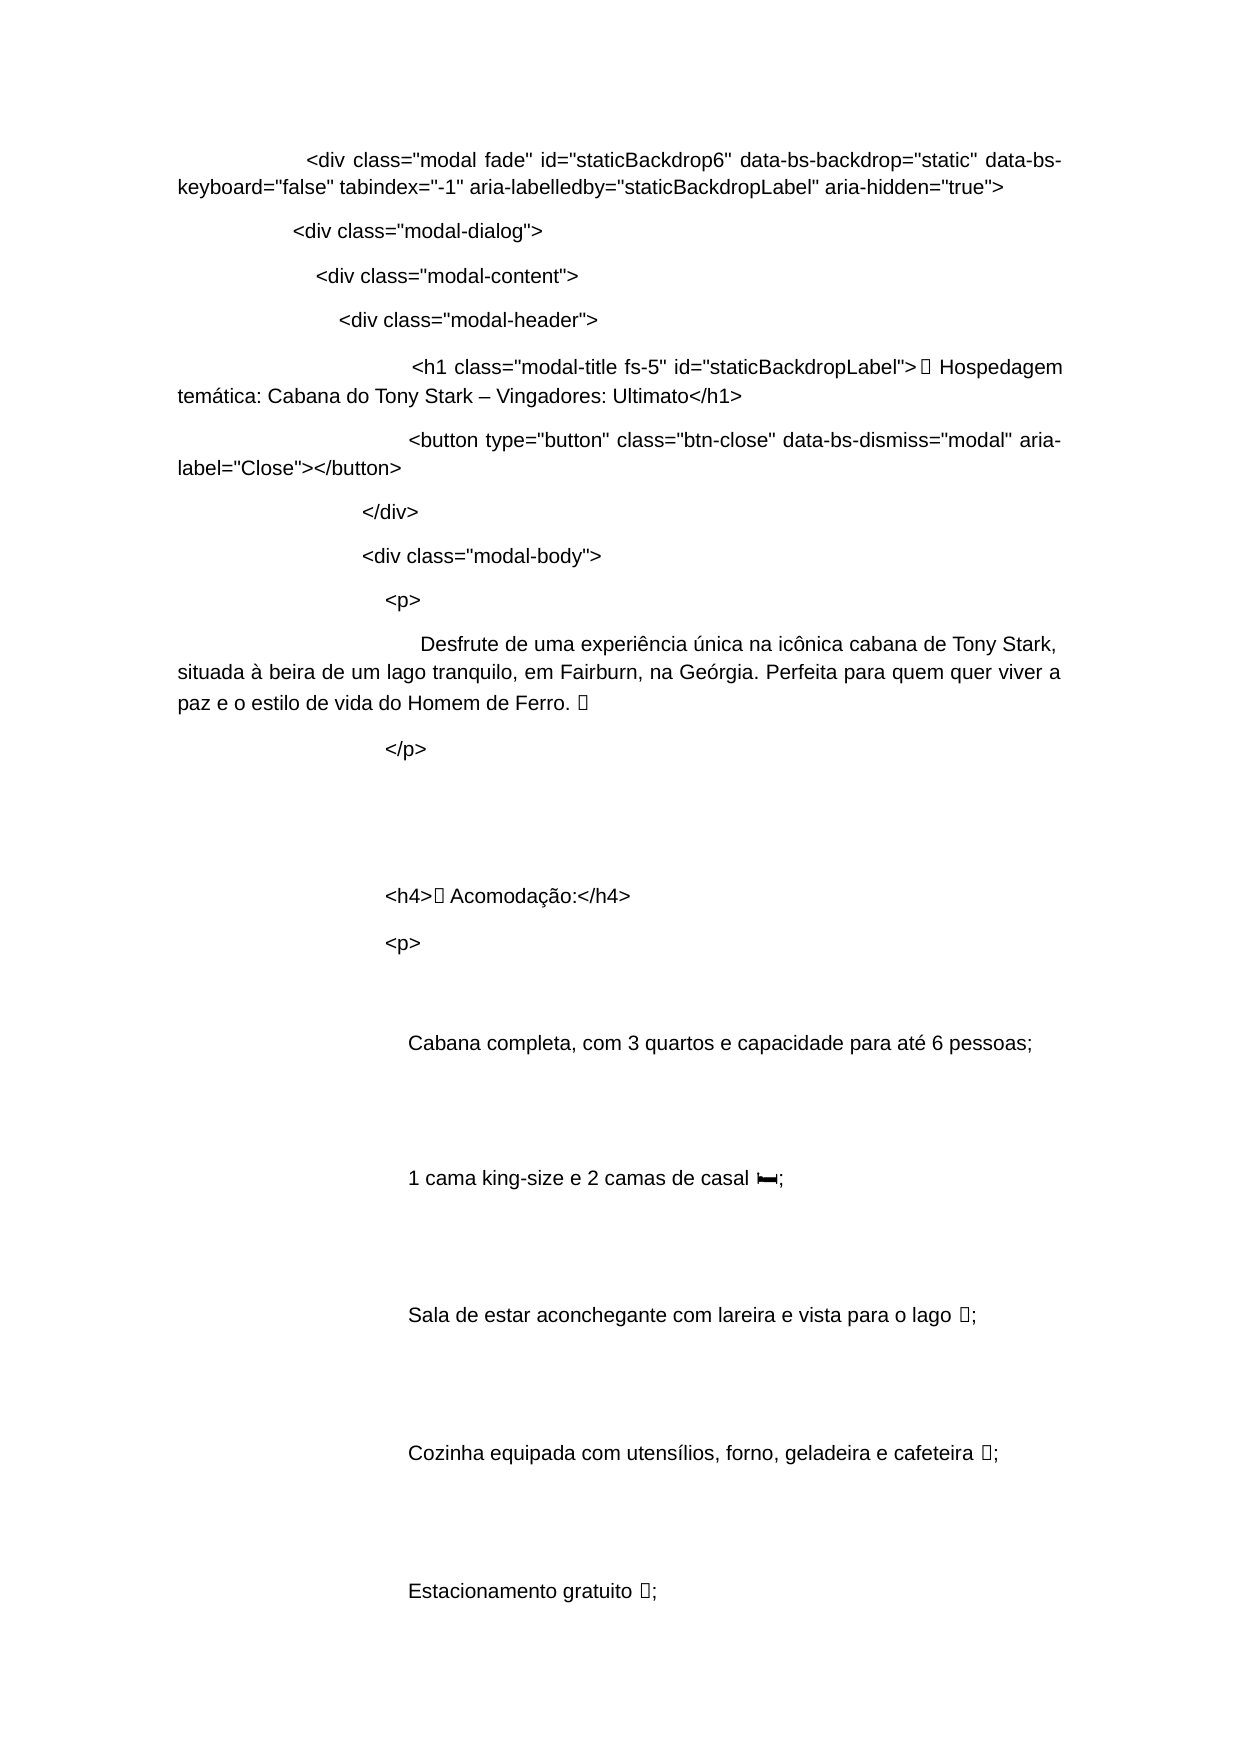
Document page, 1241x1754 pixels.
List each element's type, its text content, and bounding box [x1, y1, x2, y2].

text <h4>🏡 Acomodação:</h4> [177, 881, 1063, 909]
text Desfrute de uma experiência única na icônica cabana de Tony Stark, situada à beira de um lago tranquilo, em Fairburn, na Geórgia. Perfeita para quem quer viver a paz e o estilo de vida do Homem de Ferro. 🌿 [177, 632, 1063, 716]
text Sala de estar aconchegante com lareira e vista para o lago 🔥; [177, 1301, 1063, 1329]
text <div class="modal-body"> [177, 544, 1063, 568]
text Estacionamento gratuito 🚗; [177, 1576, 1063, 1604]
text Cozinha equipada com utensílios, forno, geladeira e cafeteira 🍳; [177, 1438, 1063, 1467]
text 1 cama king-size e 2 camas de casal 🛏️; [177, 1163, 1063, 1191]
text <div class="modal-header"> [177, 308, 1063, 332]
text <p> [177, 930, 1063, 954]
text <p> [177, 588, 1063, 612]
text </p> [177, 737, 1063, 761]
text <div class="modal fade" id="staticBackdrop6" data-bs-backdrop="static" data-bs-keyboard="false" tabindex="-1" aria-labelledby="staticBackdropLabel" aria-hidden="true"> [177, 148, 1063, 199]
text <div class="modal-dialog"> [177, 219, 1063, 243]
text Cabana completa, com 3 quartos e capacidade para até 6 pessoas; [177, 1030, 1063, 1054]
text </div> [177, 499, 1063, 523]
text <div class="modal-content"> [177, 263, 1063, 287]
text <button type="button" class="btn-close" data-bs-dismiss="modal" aria-label="Close"></button> [177, 428, 1063, 479]
text <h1 class="modal-title fs-5" id="staticBackdropLabel">🏡 Hospedagem temática: Cabana do Tony Stark – Vingadores: Ultimato</h1> [177, 352, 1063, 408]
